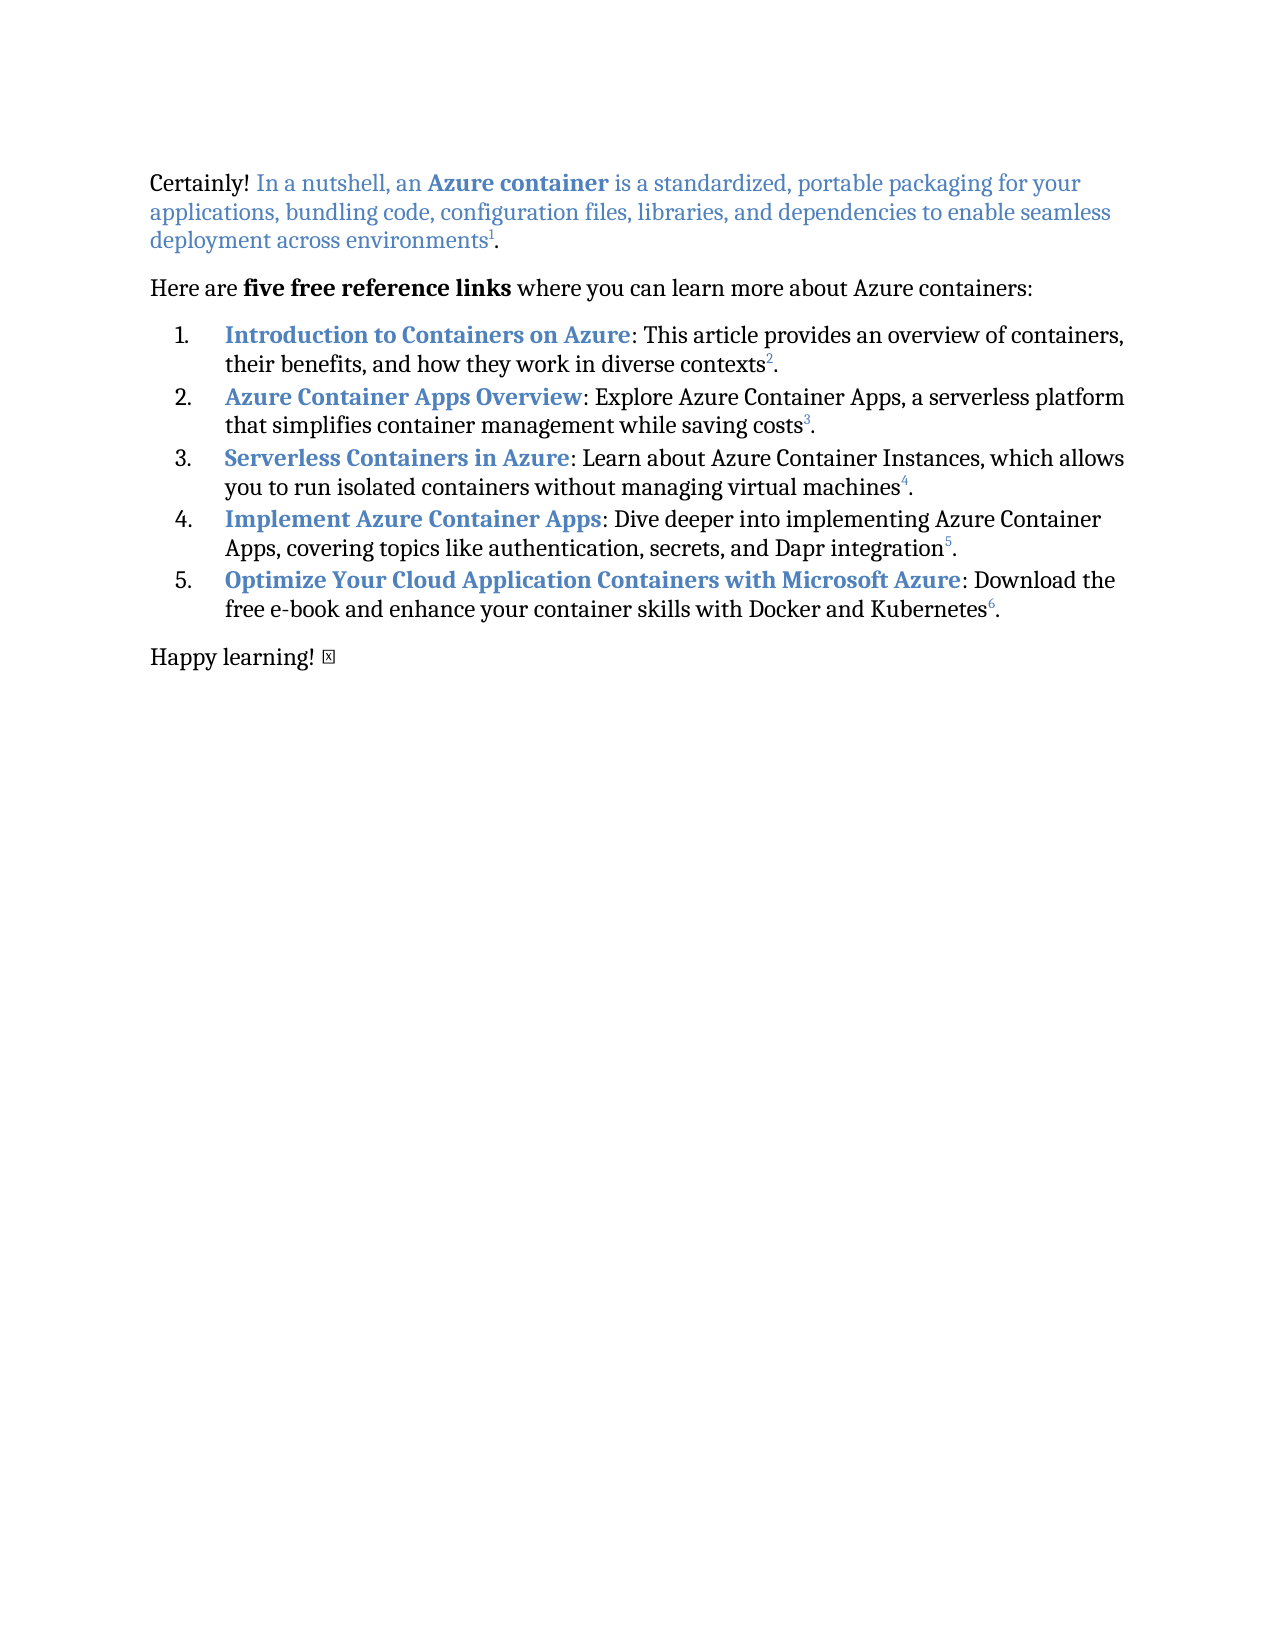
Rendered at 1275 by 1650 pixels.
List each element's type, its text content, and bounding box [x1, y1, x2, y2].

list Azure Container Apps Overview: Explore Azure Container Apps, a serverless platform that simplifies container management while saving costs3. [175, 382, 1125, 440]
list Implement Azure Container Apps: Dive deeper into implementing Azure Container Apps, covering topics like authentication, secrets, and Dapr integration5. [175, 505, 1125, 562]
text Certainly! In a nutshell, an Azure container is a standardized, portable packaging for your applications, bundling code, configuration files, libraries, and dependencies to enable seamless deployment across environments1. [150, 169, 1125, 255]
list Introduction to Containers on Azure: This article provides an overview of containers, their benefits, and how they work in diverse contexts2. [175, 321, 1125, 379]
list Optimize Your Cloud Application Containers with Microsoft Azure: Download the free e-book and enhance your container skills with Docker and Kubernetes6. [175, 566, 1125, 624]
text Happy learning! 🚀 [150, 642, 1125, 671]
text Here are five free reference links where you can learn more about Azure containers: [150, 274, 1125, 302]
list Serverless Containers in Azure: Learn about Azure Container Instances, which allows you to run isolated containers without managing virtual machines4. [175, 444, 1125, 501]
